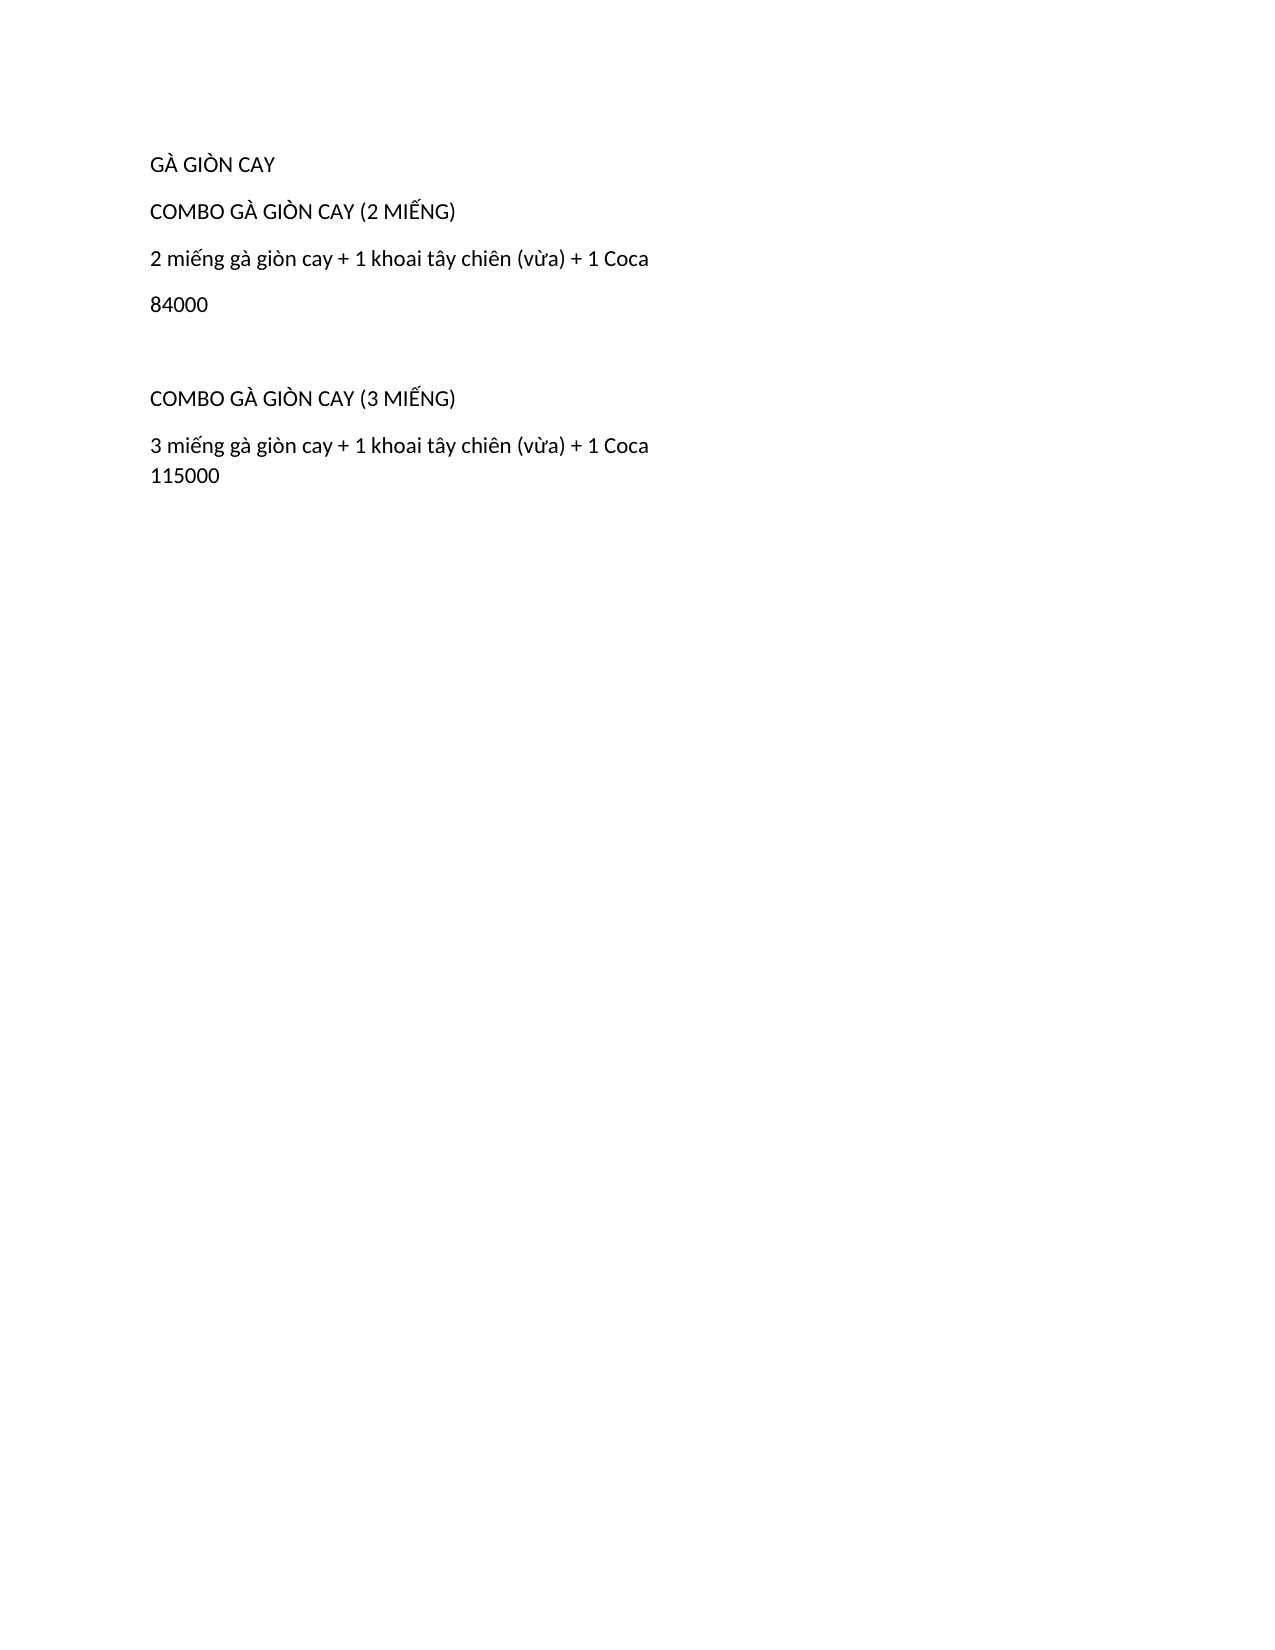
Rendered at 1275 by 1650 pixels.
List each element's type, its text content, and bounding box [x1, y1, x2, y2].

text 3 miếng gà giòn cay + 1 khoai tây chiên (vừa) + 1 Coca 115000 [150, 431, 1125, 489]
text COMBO GÀ GIÒN CAY (3 MIẾNG) [150, 384, 1125, 412]
text 84000 [150, 291, 1125, 319]
text GÀ GIÒN CAY [150, 150, 1125, 178]
text COMBO GÀ GIÒN CAY (2 MIẾNG) [150, 197, 1125, 225]
text 2 miếng gà giòn cay + 1 khoai tây chiên (vừa) + 1 Coca [150, 244, 1125, 272]
